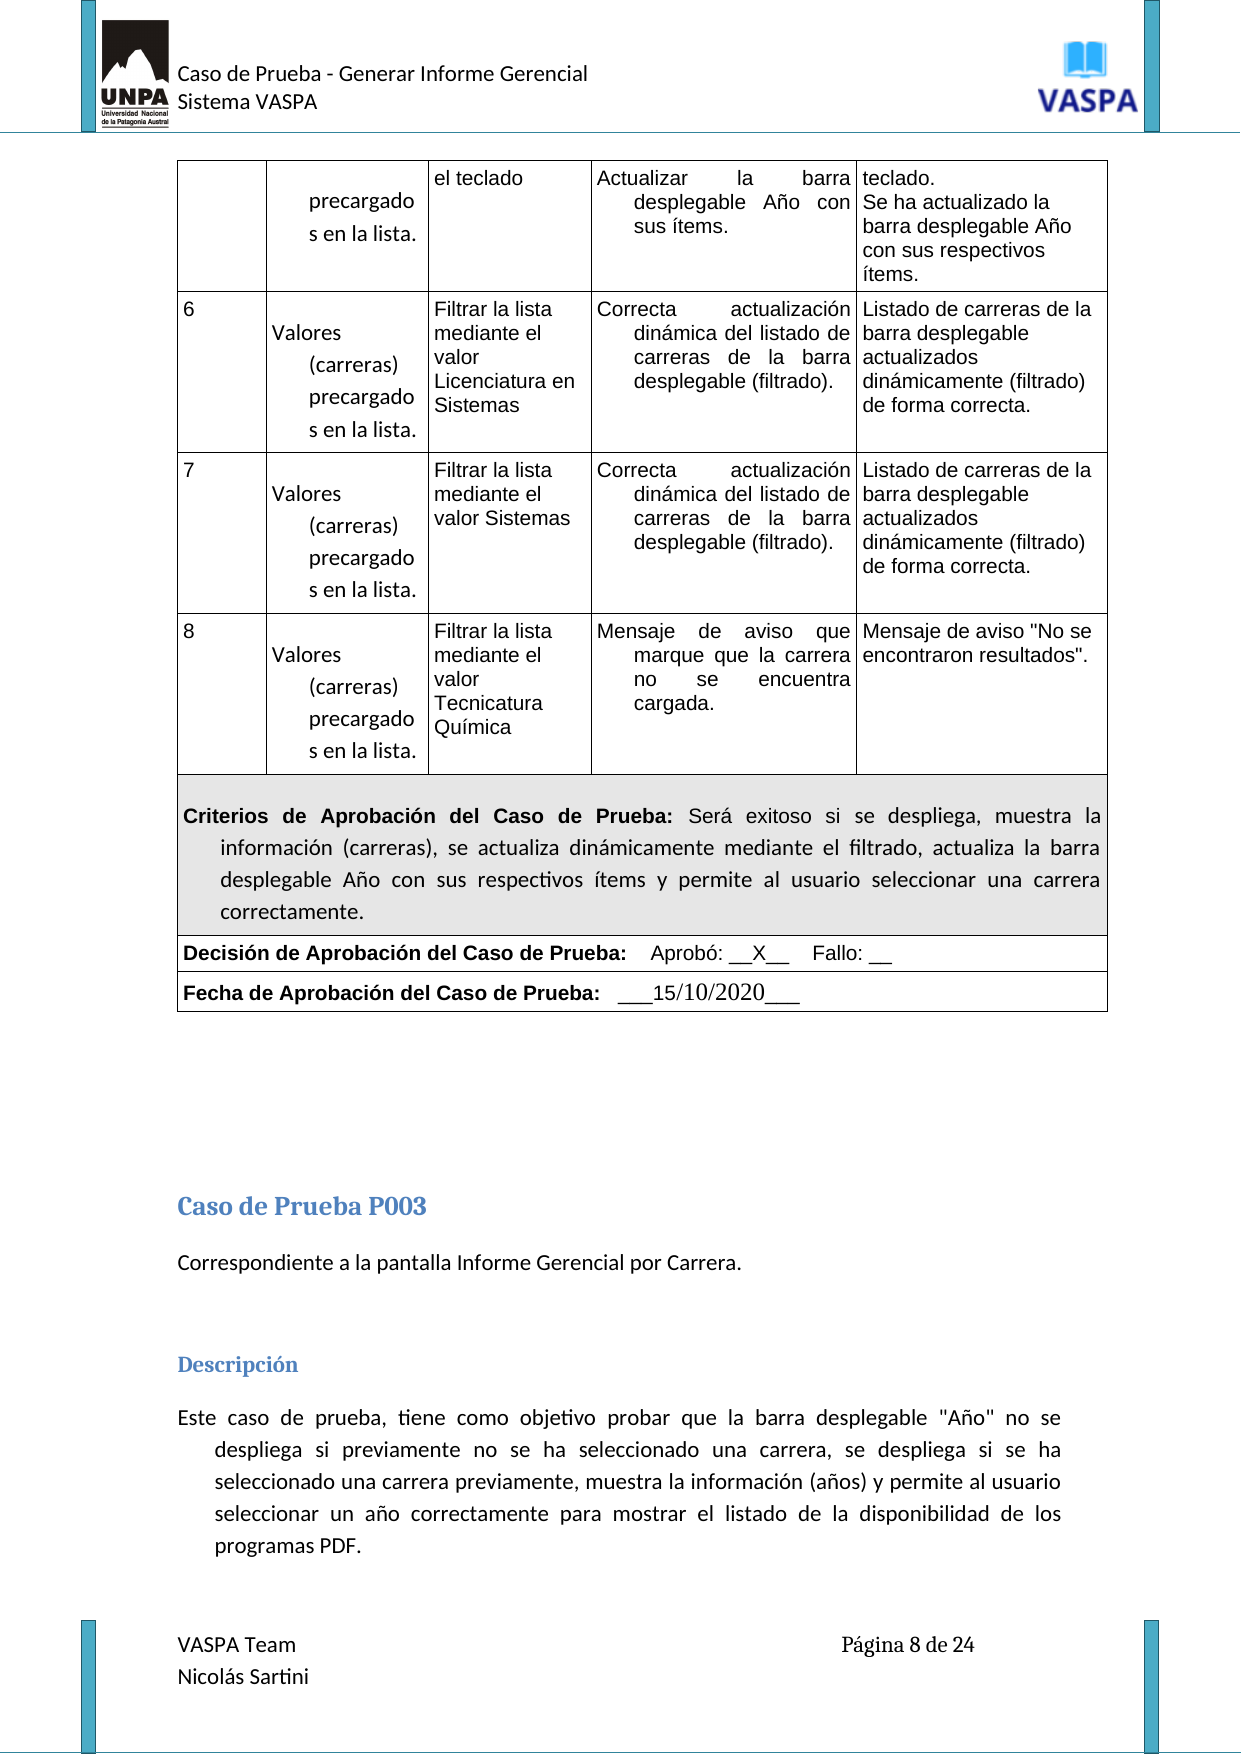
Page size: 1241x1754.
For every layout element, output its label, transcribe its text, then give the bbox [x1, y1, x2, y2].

text Correspondiente a la pantalla Informe Gerencial por Carrera. [177, 1248, 1063, 1276]
picture [100, 18, 170, 129]
table_cell Valores (carreras) precargados en la lista. [267, 453, 428, 613]
picture [1032, 21, 1143, 132]
table_cell Mensaje de aviso "No se encontraron resultados". [857, 614, 1107, 774]
table_cell Fecha de Aprobación del Caso de Prueba: ___15/10/2020___ [178, 972, 1107, 1011]
table_cell Filtrar la lista mediante el valor Sistemas [429, 453, 591, 613]
table_cell Listado de carreras de la barra desplegable actualizados dinámicamente (filtrado) de forma correcta. [857, 453, 1107, 613]
table_cell Filtrar la lista mediante el valor Tecnicatura Química [429, 614, 591, 774]
text Este caso de prueba, tiene como objetivo probar que la barra desplegable "Año" no se despliega si previamente no se ha seleccionado una carrera, se despliega si se ha seleccionado una carrera previamente, muestra la información (años) y permite al usuario seleccionar un año correctamente para mostrar el listado de la disponibilidad de los programas PDF. [177, 1403, 1063, 1560]
table_cell Valores (carreras) precargados en la lista. [267, 614, 428, 774]
table_cell Correcta selección del ítem 072 - Licenciatura en Sistemas desde el teclado. Actualizar la barra desplegable Año con sus ítems. [592, 161, 856, 291]
table_cell Mensaje de aviso que marque que la carrera no se encuentra cargada. [592, 614, 856, 774]
table_cell Seleccionar ítem: 072 - Licenciatura en Sistemas desde el teclado [429, 161, 591, 291]
table_cell 8 [178, 614, 266, 774]
table_cell Correcta actualización dinámica del listado de carreras de la barra desplegable (filtrado). [592, 453, 856, 613]
text Caso de Prueba P003 [177, 1191, 1063, 1222]
table_cell Decisión de Aprobación del Caso de Prueba: Aprobó: __X__ Fallo: __ [178, 936, 1107, 971]
text Descripción [177, 1352, 1063, 1378]
table_cell Listado de carreras de la barra desplegable actualizados dinámicamente (filtrado) de forma correcta. [857, 292, 1107, 452]
table_cell Correcta actualización dinámica del listado de carreras de la barra desplegable (filtrado). [592, 292, 856, 452]
table_cell Valores (carreras) precargados en la lista. [267, 161, 428, 291]
table_cell 7 [178, 453, 266, 613]
table_cell 5 [178, 161, 266, 291]
table_cell 6 [178, 292, 266, 452]
table_cell Criterios de Aprobación del Caso de Prueba: Será exitoso si se despliega, muestra la información (carreras), se actualiza dinámicamente mediante el filtrado, actualiza la barra desplegable Año con sus respectivos ítems y permite al usuario seleccionar una carrera correctamente. [178, 775, 1107, 935]
table_cell Filtrar la lista mediante el valor Licenciatura en Sistemas [429, 292, 591, 452]
table_cell Valores (carreras) precargados en la lista. [267, 292, 428, 452]
